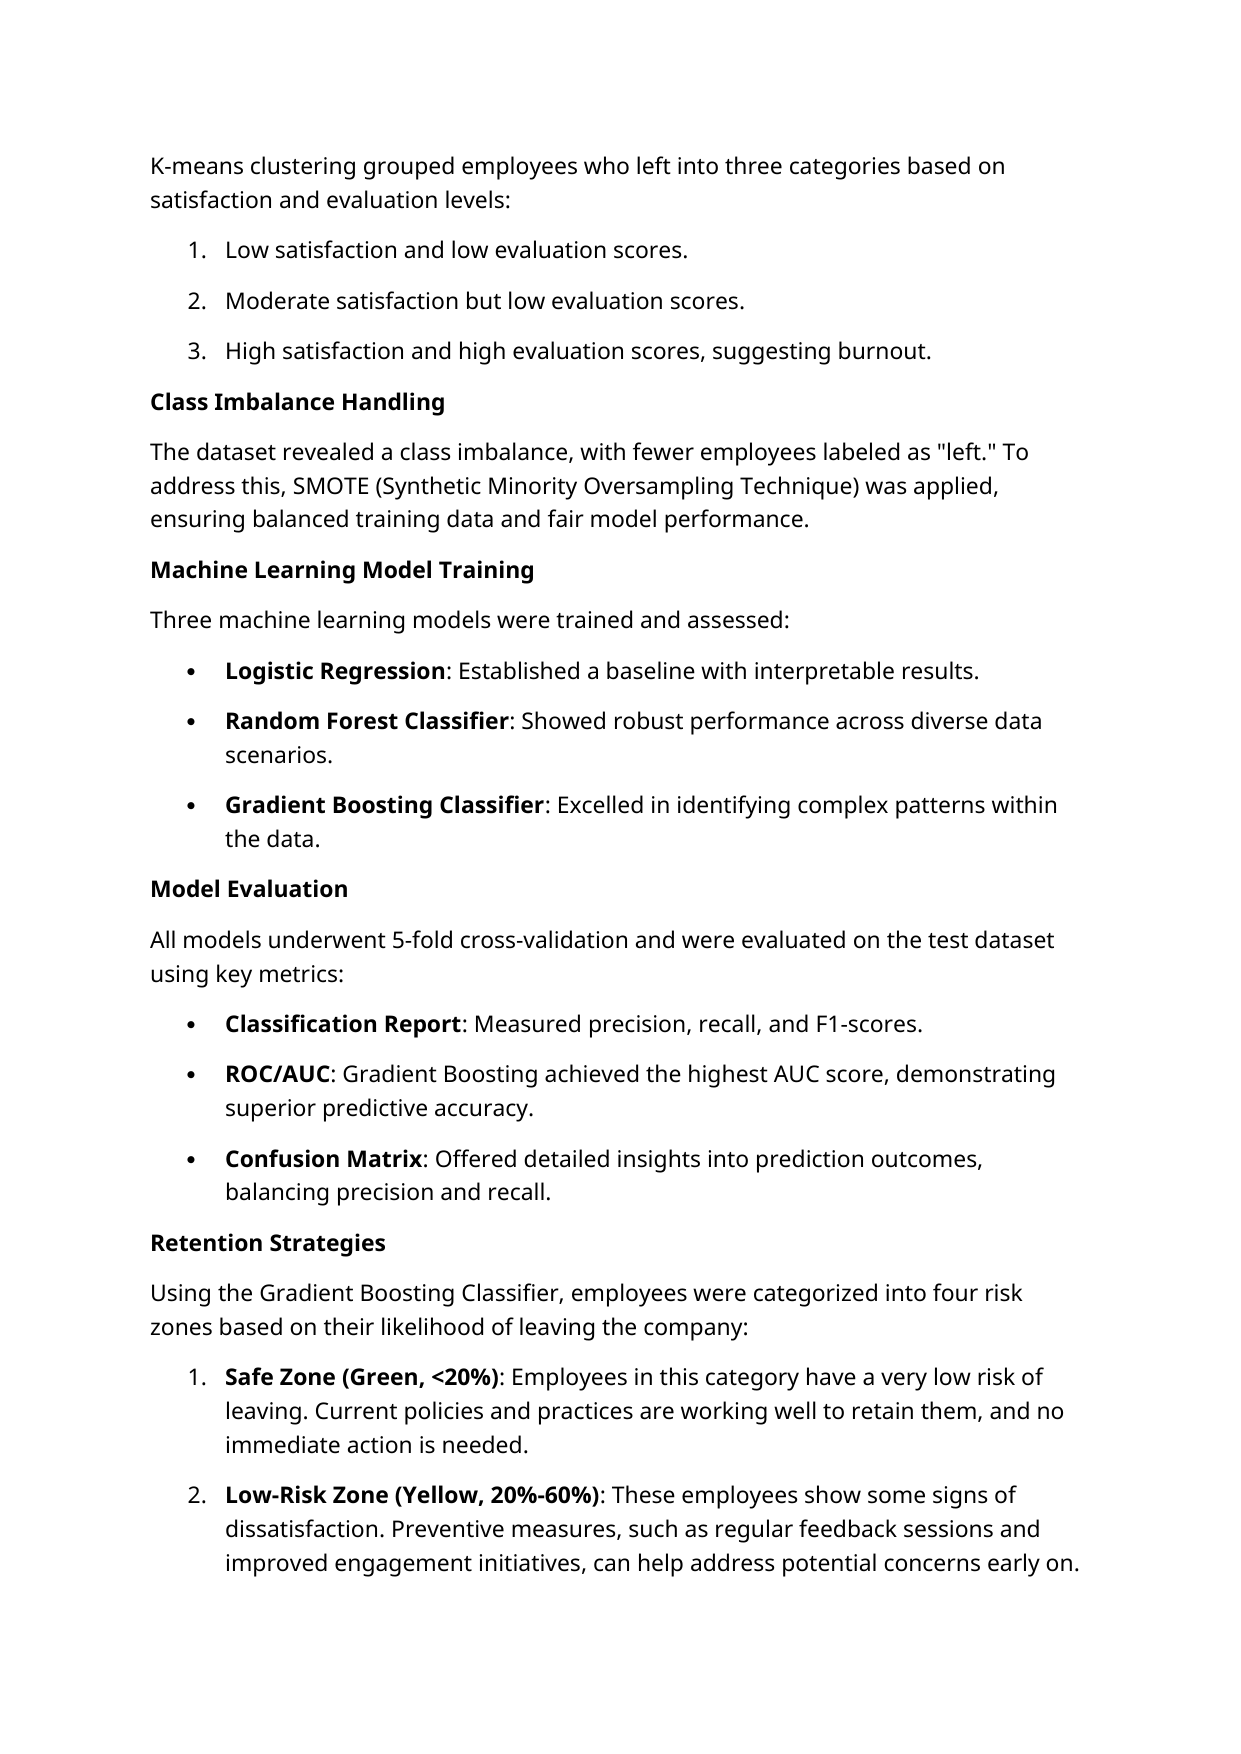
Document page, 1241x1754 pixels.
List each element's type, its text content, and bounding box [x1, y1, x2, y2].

text Using the Gradient Boosting Classifier, employees were categorized into four risk zones based on their likelihood of leaving the company: [150, 1277, 1090, 1342]
text All models underwent 5-fold cross-validation and were evaluated on the test dataset using key metrics: [150, 924, 1090, 989]
list Low-Risk Zone (Yellow, 20%-60%): These employees show some signs of dissatisfaction. Preventive measures, such as regular feedback sessions and improved engagement initiatives, can help address potential concerns early on. [187, 1479, 1090, 1578]
list Moderate satisfaction but low evaluation scores. [187, 284, 1090, 316]
list Confusion Matrix: Offered detailed insights into prediction outcomes, balancing precision and recall. [187, 1142, 1090, 1207]
text K-means clustering grouped employees who left into three categories based on satisfaction and evaluation levels: [150, 150, 1090, 215]
list Logistic Regression: Established a baseline with interpretable results. [187, 654, 1090, 686]
text Model Evaluation [150, 873, 1090, 904]
text Machine Learning Model Training [150, 554, 1090, 585]
list High satisfaction and high evaluation scores, suggesting burnout. [187, 335, 1090, 366]
list Safe Zone (Green, <20%): Employees in this category have a very low risk of leaving. Current policies and practices are working well to retain them, and no immediate action is needed. [187, 1361, 1090, 1460]
list Classification Report: Measured precision, recall, and F1-scores. [187, 1008, 1090, 1039]
text Three machine learning models were trained and assessed: [150, 604, 1090, 635]
text Retention Strategies [150, 1227, 1090, 1258]
list Gradient Boosting Classifier: Excelled in identifying complex patterns within the data. [187, 789, 1090, 854]
text Class Imbalance Handling [150, 385, 1090, 417]
text The dataset revealed a class imbalance, with fewer employees labeled as "left." To address this, SMOTE (Synthetic Minority Oversampling Technique) was applied, ensuring balanced training data and fair model performance. [150, 436, 1090, 534]
list Random Forest Classifier: Showed robust performance across diverse data scenarios. [187, 705, 1090, 770]
list ROC/AUC: Gradient Boosting achieved the highest AUC score, demonstrating superior predictive accuracy. [187, 1058, 1090, 1123]
list Low satisfaction and low evaluation scores. [187, 234, 1090, 265]
